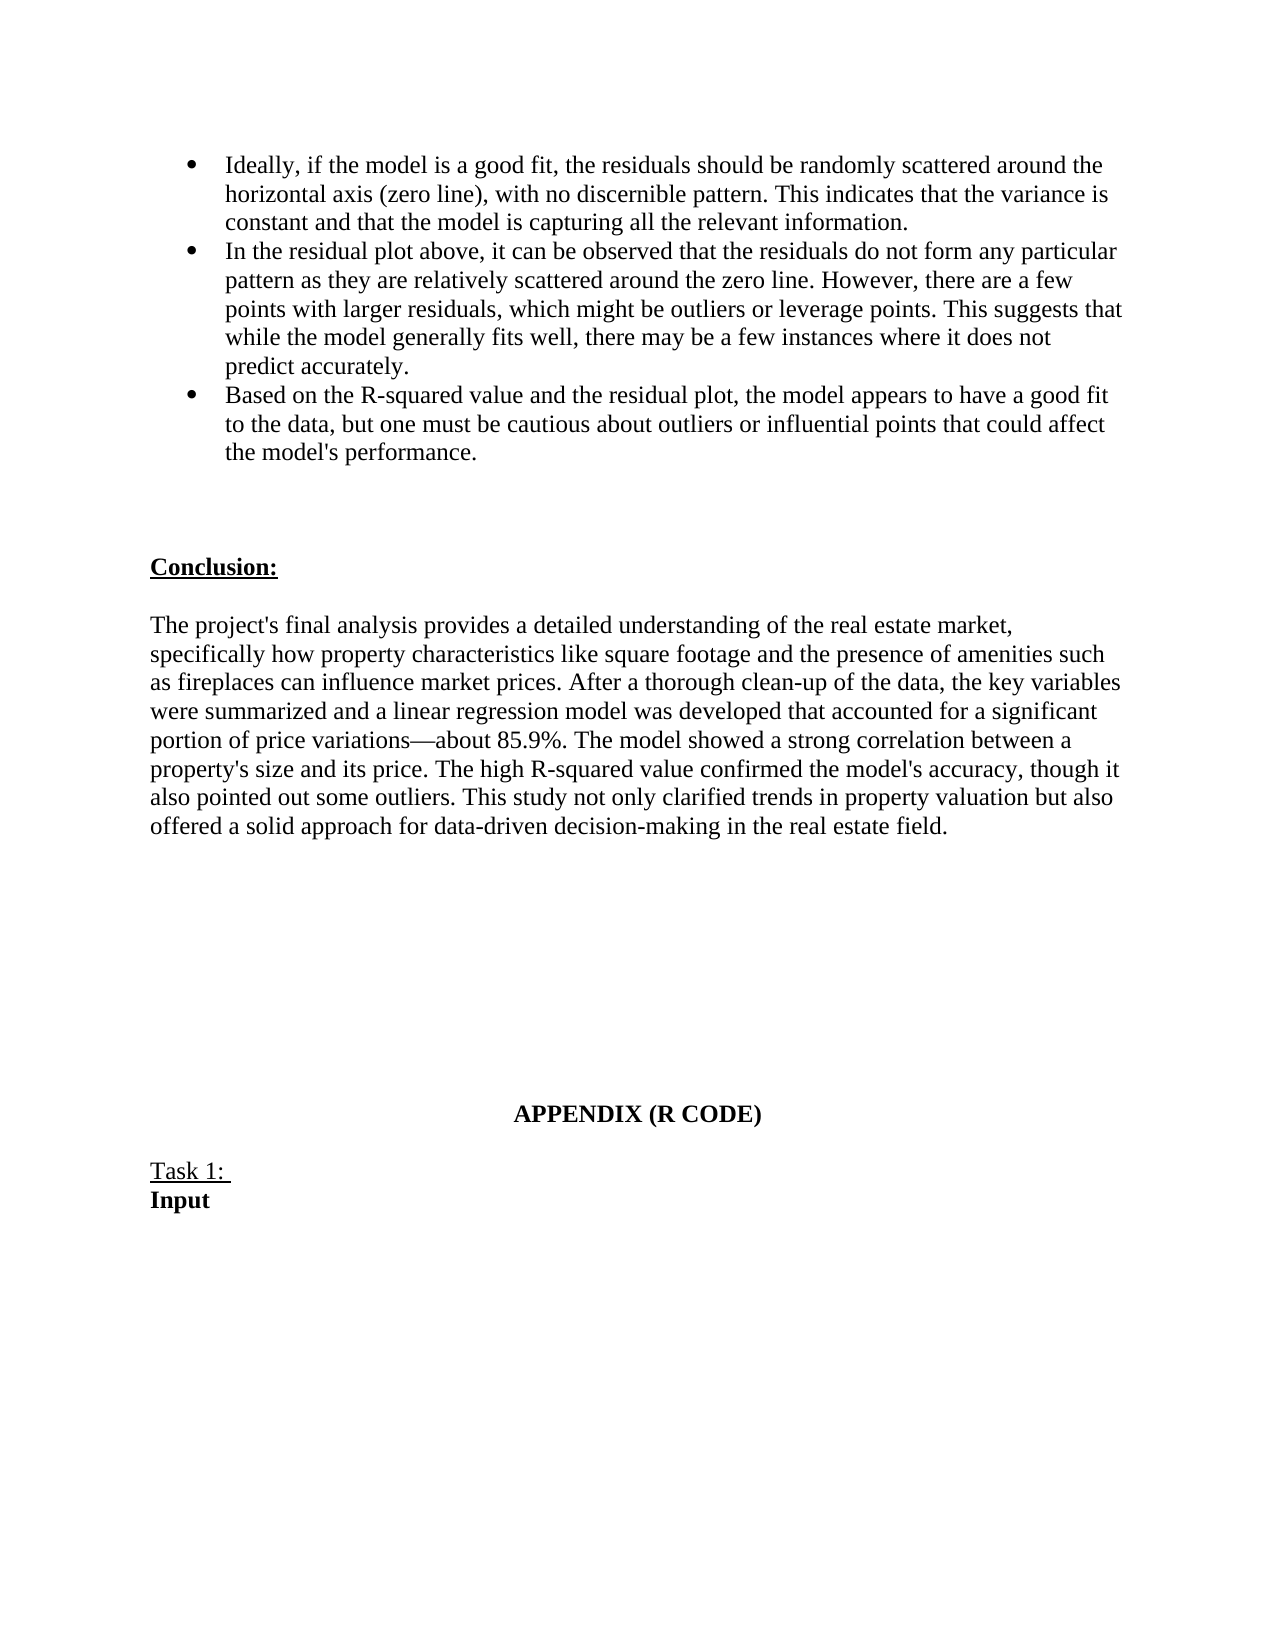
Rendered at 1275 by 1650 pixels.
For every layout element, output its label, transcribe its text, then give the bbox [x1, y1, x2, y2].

text APPENDIX (R CODE) [150, 1099, 1125, 1127]
text Task 1: [150, 1156, 1125, 1185]
text Input [150, 1185, 1125, 1214]
list In the residual plot above, it can be observed that the residuals do not form any particular pattern as they are relatively scattered around the zero line. However, there are a few points with larger residuals, which might be outliers or leverage points. This suggests that while the model generally fits well, there may be a few instances where it does not predict accurately. [187, 236, 1125, 380]
text The project's final analysis provides a detailed understanding of the real estate market, specifically how property characteristics like square footage and the presence of amenities such as fireplaces can influence market prices. After a thorough clean-up of the data, the key variables were summarized and a linear regression model was developed that accounted for a significant portion of price variations—about 85.9%. The model showed a strong correlation between a property's size and its price. The high R-squared value confirmed the model's accuracy, though it also pointed out some outliers. This study not only clarified trends in property valuation but also offered a solid approach for data-driven decision-making in the real estate field. [150, 610, 1125, 840]
text Conclusion: [150, 552, 1125, 581]
list Based on the R-squared value and the residual plot, the model appears to have a good fit to the data, but one must be cautious about outliers or influential points that could affect the model's performance. [187, 380, 1125, 466]
list Ideally, if the model is a good fit, the residuals should be randomly scattered around the horizontal axis (zero line), with no discernible pattern. This indicates that the variance is constant and that the model is capturing all the relevant information. [187, 150, 1125, 236]
